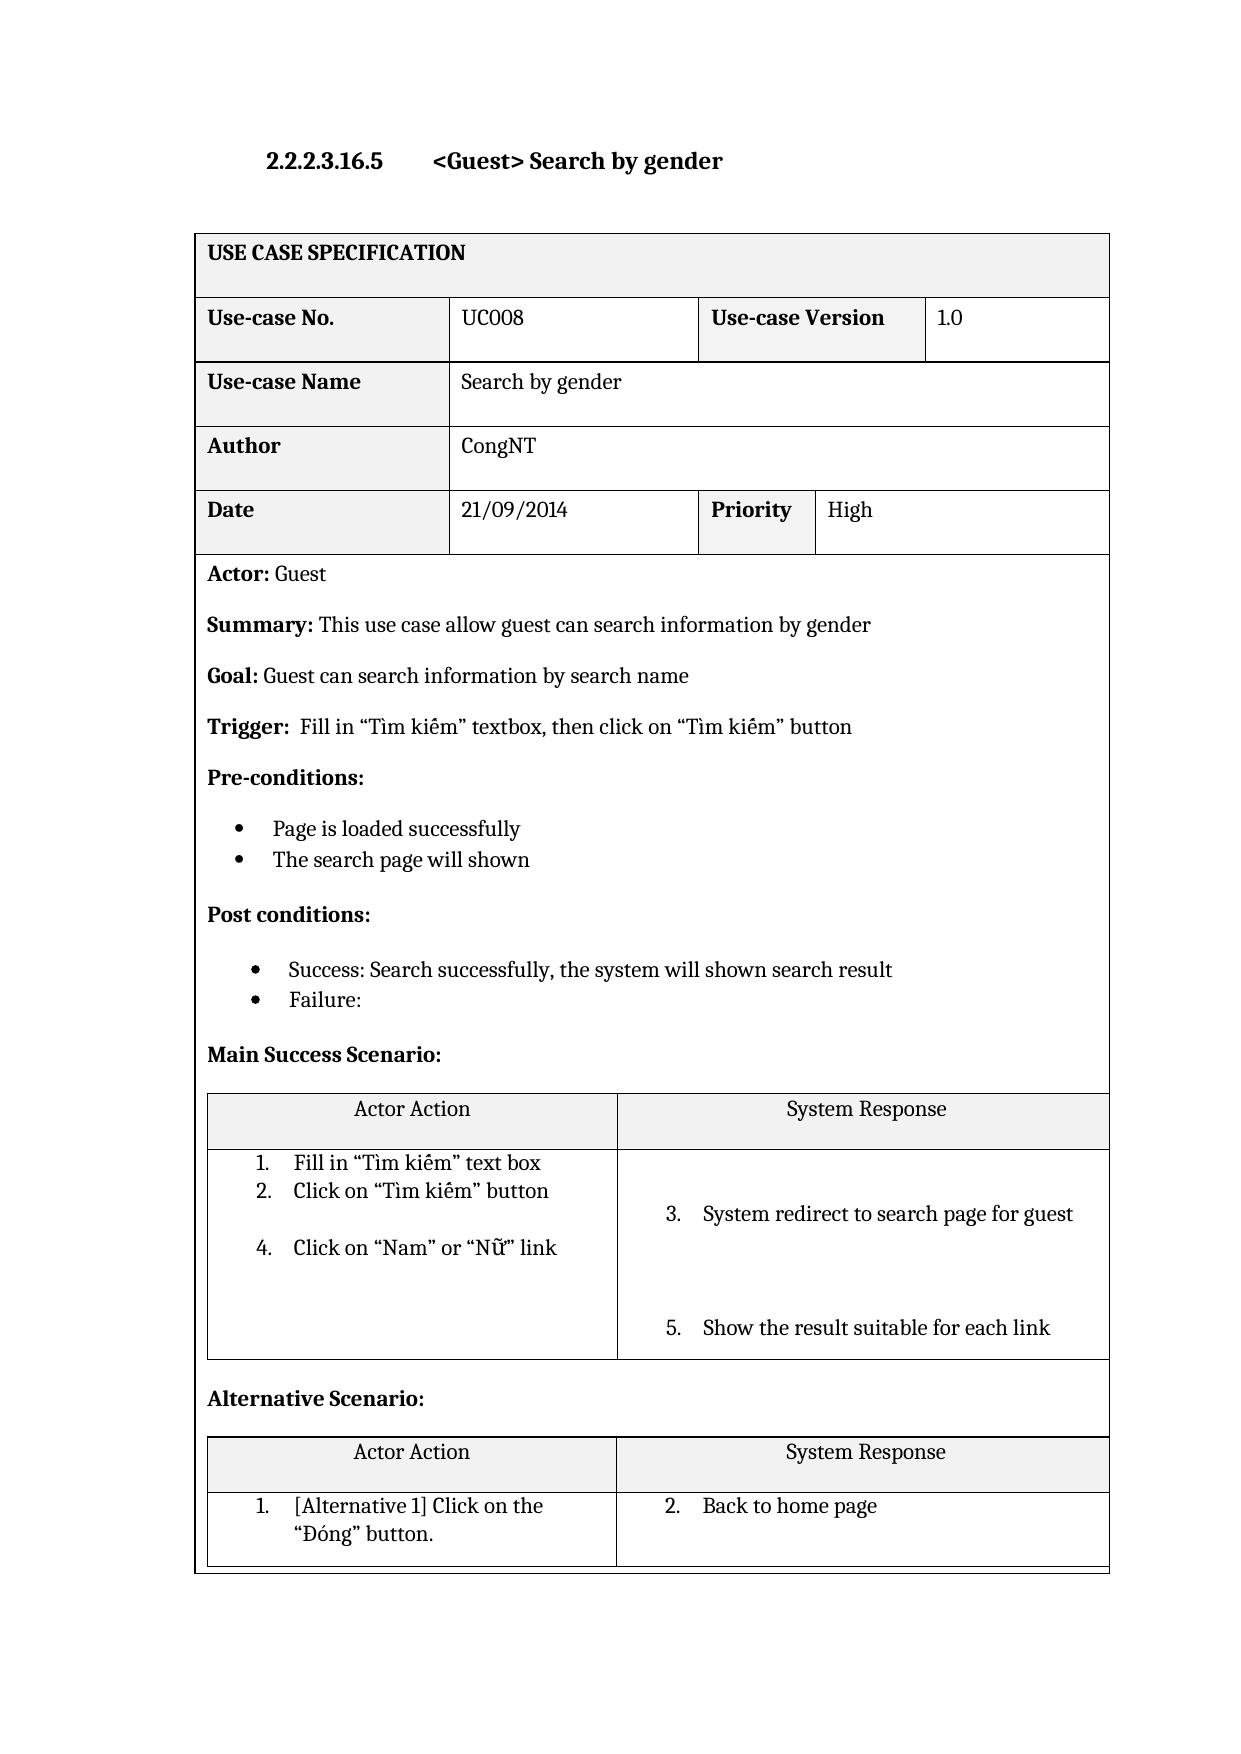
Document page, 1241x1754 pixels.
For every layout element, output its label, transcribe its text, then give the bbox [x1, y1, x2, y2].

table_cell Date [196, 491, 449, 554]
table_cell Use-case Name [196, 363, 449, 426]
table_cell CongNT [450, 427, 1109, 490]
table_cell Use-case Version [699, 298, 925, 361]
table_cell 21/09/2014 [450, 491, 698, 554]
table_cell Author [196, 427, 449, 490]
table_cell Priority [699, 491, 815, 554]
table_cell UC008 [450, 298, 698, 361]
subtitle <Guest> Search by gender [266, 147, 1122, 176]
table_cell High [816, 491, 1109, 554]
table_cell Search by gender [450, 363, 1109, 426]
table_cell Use-case No. [196, 298, 449, 361]
table_cell 1.0 [926, 298, 1109, 361]
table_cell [196, 555, 1109, 1573]
table_header USE CASE SPECIFICATION [196, 234, 1109, 297]
